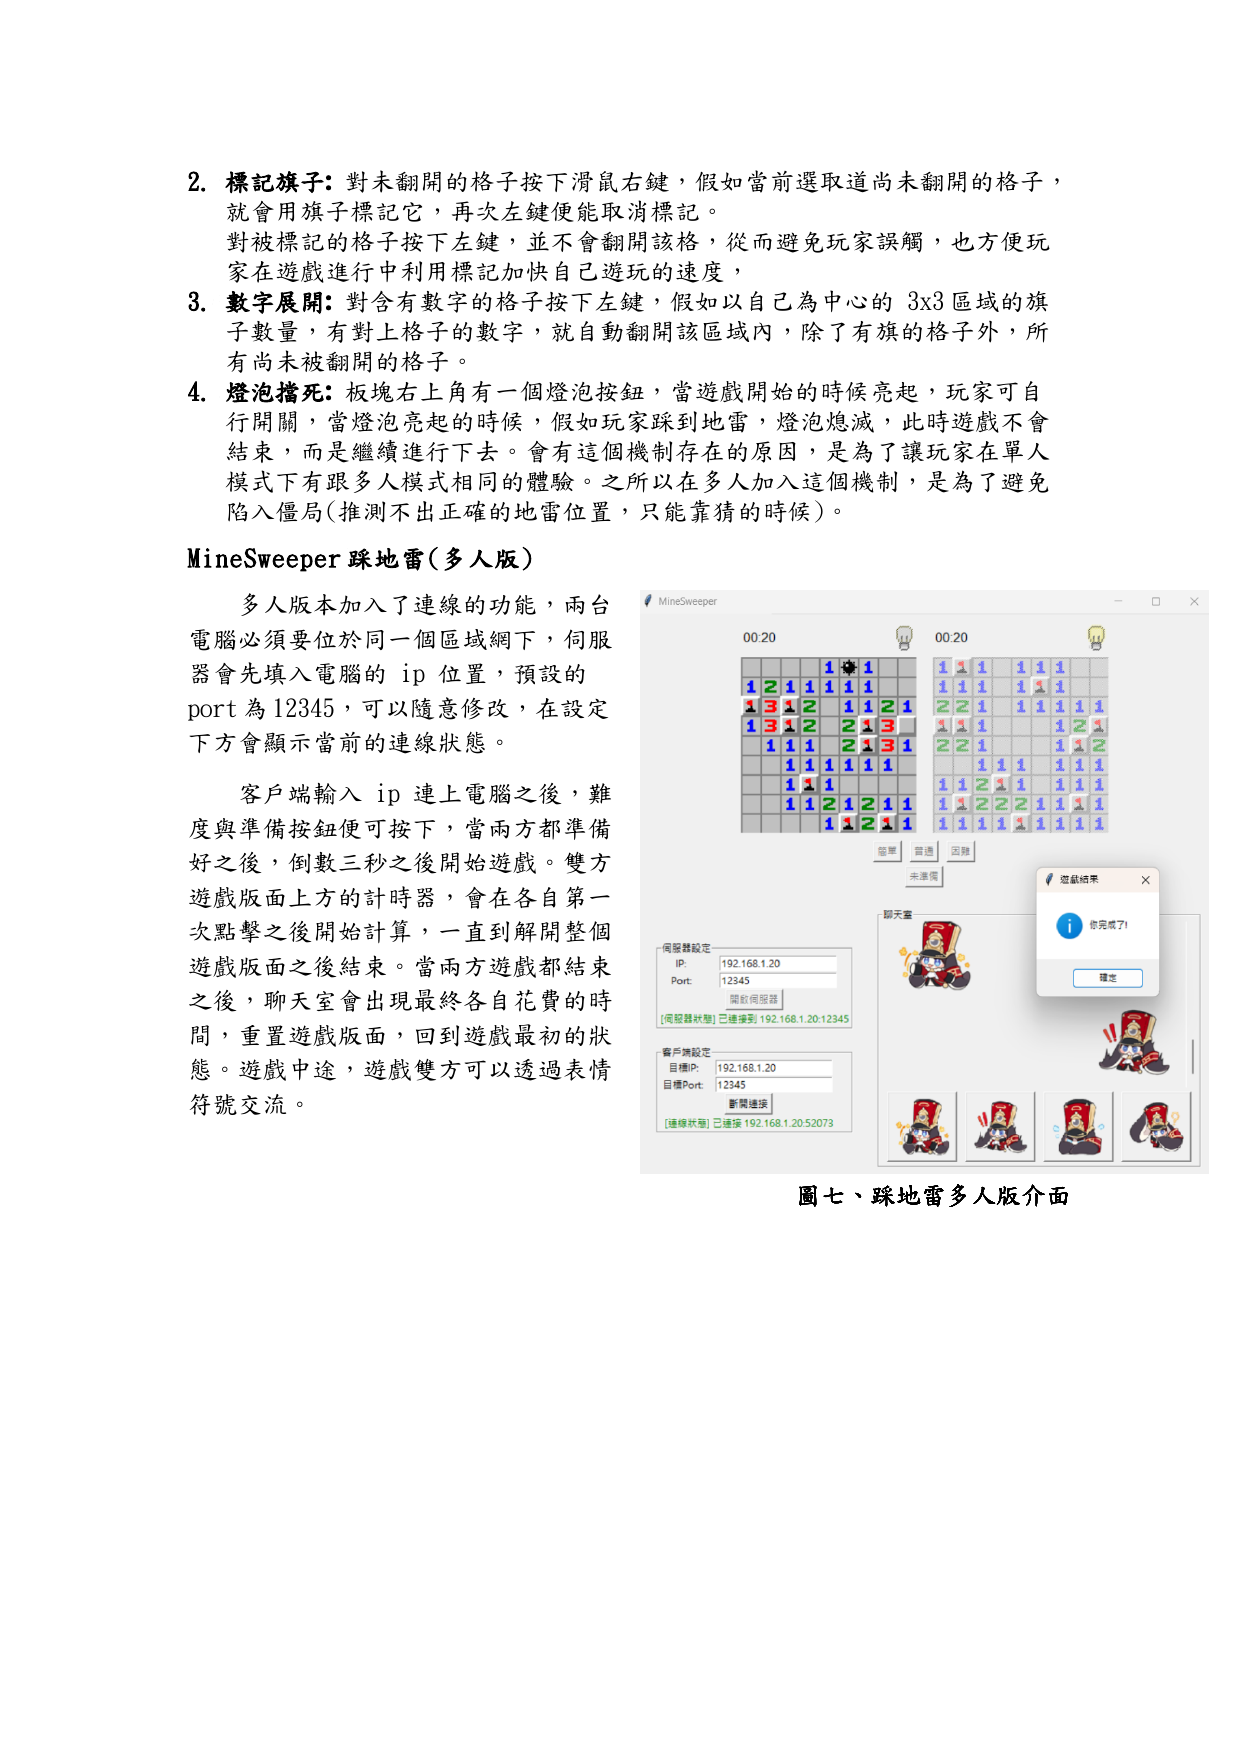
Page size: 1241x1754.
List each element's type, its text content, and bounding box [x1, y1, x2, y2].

list 數字展開: 對含有數字的格子按下左鍵，假如以自己為中心的 3x3區域的旗子數量，有對上格子的數字，就自動翻開該區域內，除了有旗的格子外，所有尚未被翻開的格子。 [187, 284, 1053, 374]
picture [640, 590, 1209, 1174]
list 燈泡擋死: 板塊右上角有一個燈泡按鈕，當遊戲開始的時候亮起，玩家可自行開關，當燈泡亮起的時候，假如玩家踩到地雷，燈泡熄滅，此時遊戲不會結束，而是繼續進行下去。會有這個機制存在的原因，是為了讓玩家在單人模式下有跟多人模式相同的體驗。之所以在多人加入這個機制，是為了避免陷入僵局(推測不出正確的地雷位置，只能靠猜的時候)。 [187, 374, 1053, 524]
text 客戶端輸入 ip 連上電腦之後，難度與準備按鈕便可按下，當兩方都準備好之後，倒數三秒之後開始遊戲。雙方遊戲版面上方的計時器，會在各自第一次點擊之後開始計算，一直到解開整個遊戲版面之後結束。當兩方遊戲都結束之後，聊天室會出現最終各自花費的時間，重置遊戲版面，回到遊戲最初的狀態。遊戲中途，遊戲雙方可以透過表情符號交流。 [187, 777, 640, 1117]
text 多人版本加入了連線的功能，兩台電腦必須要位於同一個區域網下，伺服器會先填入電腦的 ip 位置，預設的port為12345，可以隨意修改，在設定下方會顯示當前的連線狀態。 [187, 588, 1053, 756]
list 對被標記的格子按下左鍵，並不會翻開該格，從而避免玩家誤觸，也方便玩家在遊戲進行中利用標記加快自己遊玩的速度， [225, 224, 1053, 284]
subtitle MineSweeper踩地雷(多人版) [187, 541, 1053, 571]
list 標記旗子: 對未翻開的格子按下滑鼠右鍵，假如當前選取道尚未翻開的格子，就會用旗子標記它，再次左鍵便能取消標記。 [187, 164, 1053, 224]
